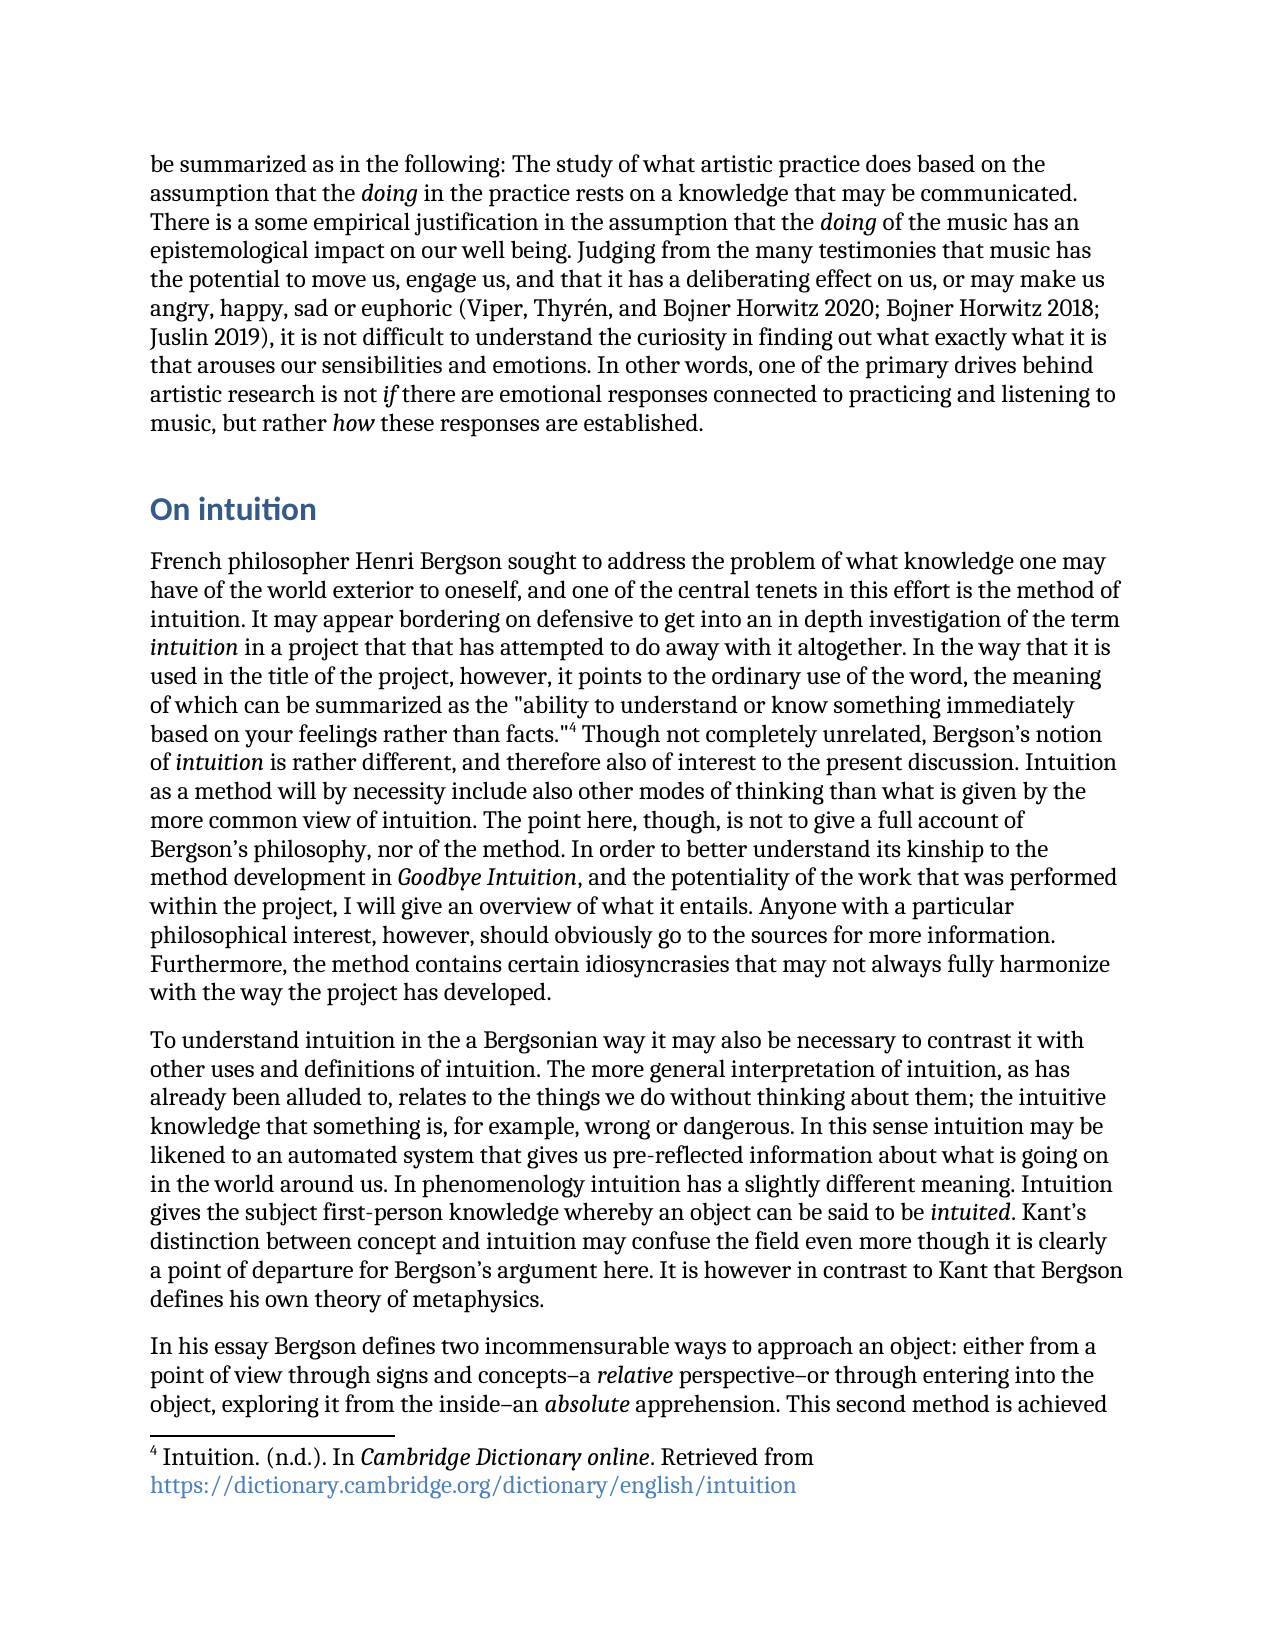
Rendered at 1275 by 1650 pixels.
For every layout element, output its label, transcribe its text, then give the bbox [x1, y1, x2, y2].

text French philosopher Henri Bergson sought to address the problem of what knowledge one may have of the world exterior to oneself, and one of the central tenets in this effort is the method of intuition. It may appear bordering on defensive to get into an in depth investigation of the term intuition in a project that that has attempted to do away with it altogether. In the way that it is used in the title of the project, however, it points to the ordinary use of the word, the meaning of which can be summarized as the "ability to understand or know something immediately based on your feelings rather than facts." Though not completely unrelated, Bergson’s notion of intuition is rather different, and therefore also of interest to the present discussion. Intuition as a method will by necessity include also other modes of thinking than what is given by the more common view of intuition. The point here, though, is not to give a full account of Bergson’s philosophy, nor of the method. In order to better understand its kinship to the method development in Goodbye Intuition, and the potentiality of the work that was performed within the project, I will give an overview of what it entails. Anyone with a particular philosophical interest, however, should obviously go to the sources for more information. Furthermore, the method contains certain idiosyncrasies that may not always fully harmonize with the way the project has developed. [150, 547, 1125, 1007]
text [150, 150, 1125, 437]
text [150, 1332, 1125, 1418]
text To understand intuition in the a Bergsonian way it may also be necessary to contrast it with other uses and definitions of intuition. The more general interpretation of intuition, as has already been alluded to, relates to the things we do without thinking about them; the intuitive knowledge that something is, for example, wrong or dangerous. In this sense intuition may be likened to an automated system that gives us pre-reflected information about what is going on in the world around us. In phenomenology intuition has a slightly different meaning. Intuition gives the subject first-person knowledge whereby an object can be said to be intuited. Kant’s distinction between concept and intuition may confuse the field even more though it is clearly a point of departure for Bergson’s argument here. It is however in contrast to Kant that Bergson defines his own theory of metaphysics. [150, 1026, 1125, 1313]
subtitle On intuition [150, 487, 1125, 528]
